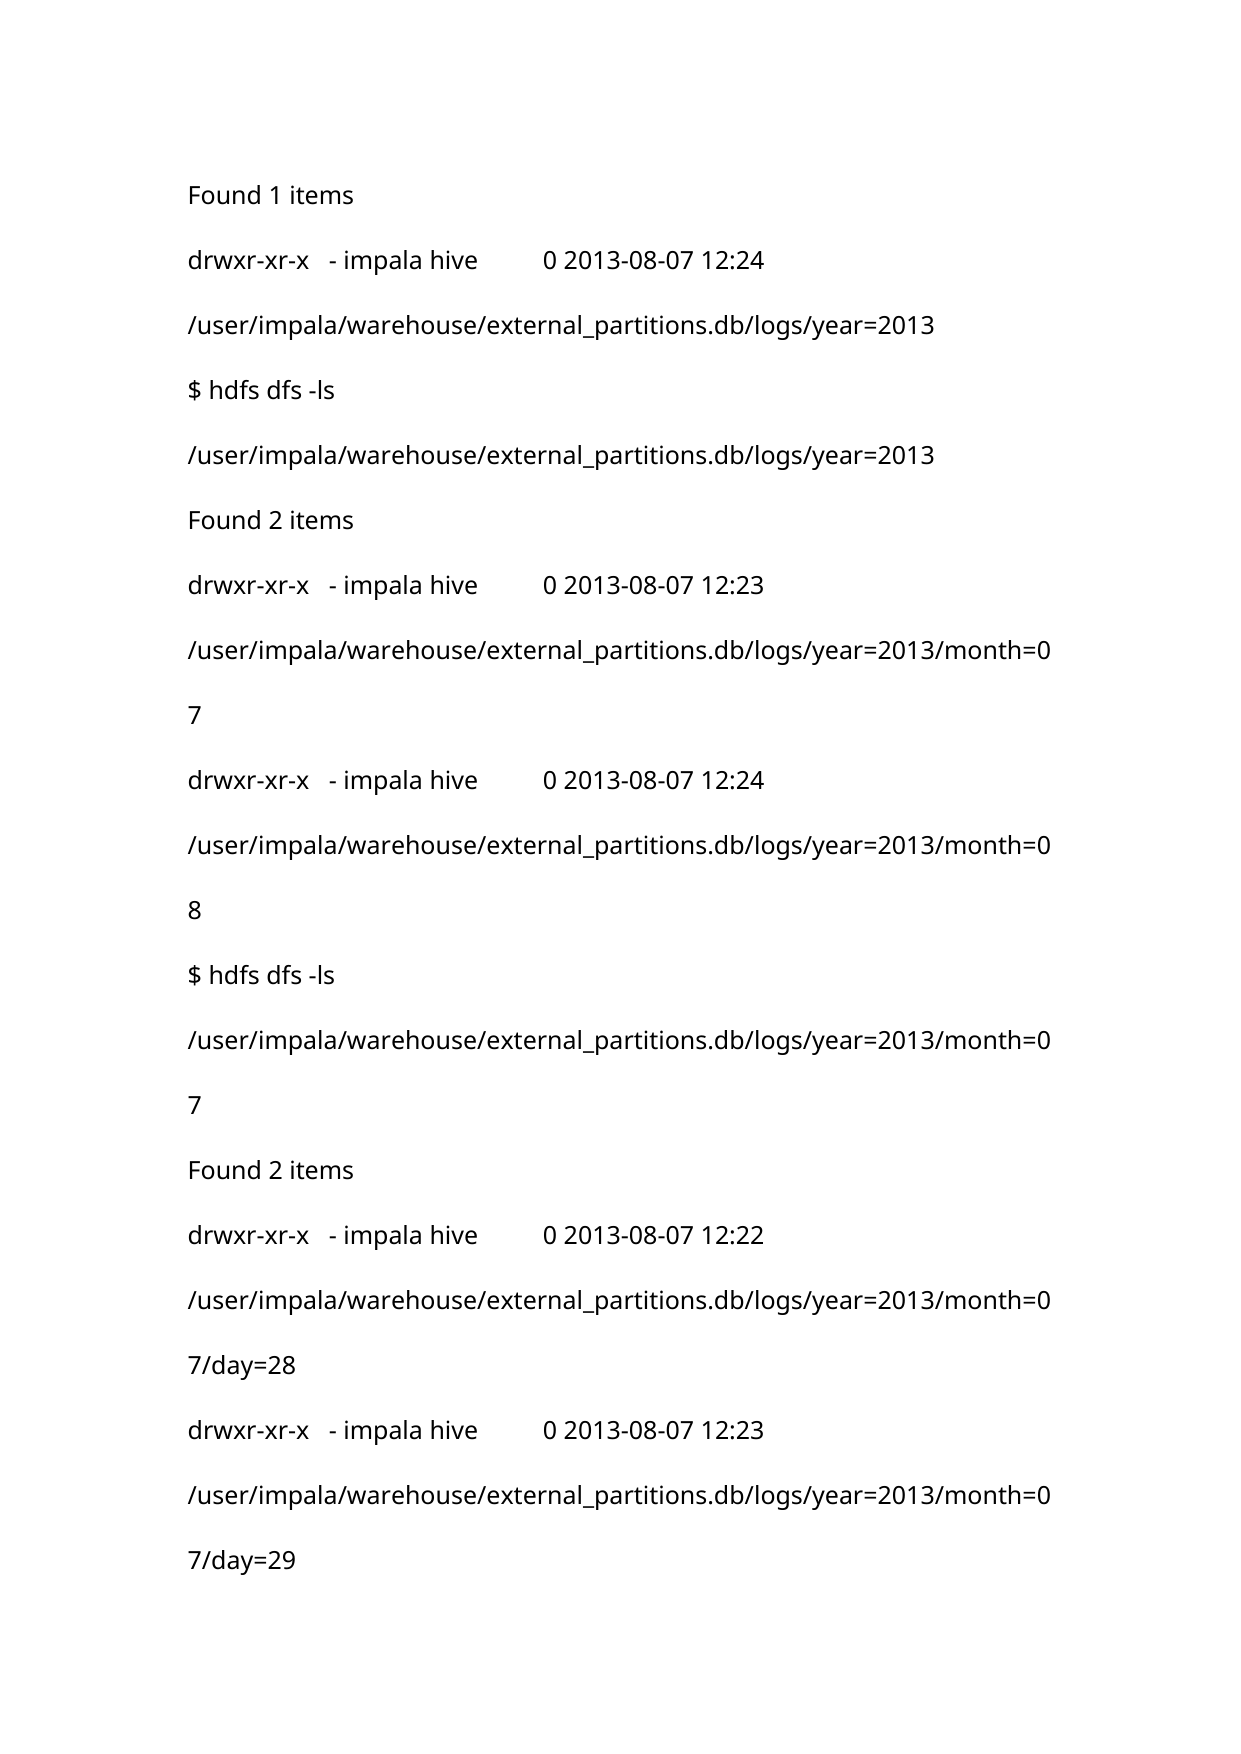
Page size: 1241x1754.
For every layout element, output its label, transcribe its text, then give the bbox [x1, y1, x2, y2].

text drwxr-xr-x - impala hive 0 2013-08-07 12:24 /user/impala/warehouse/external_partitions.db/logs/year=2013 [187, 227, 1053, 357]
text Found 1 items [187, 162, 1053, 227]
text drwxr-xr-x - impala hive 0 2013-08-07 12:22 /user/impala/warehouse/external_partitions.db/logs/year=2013/month=07/day=28 [187, 1202, 1053, 1397]
text $ hdfs dfs -ls /user/impala/warehouse/external_partitions.db/logs/year=2013/month=07 [187, 942, 1053, 1137]
text drwxr-xr-x - impala hive 0 2013-08-07 12:23 /user/impala/warehouse/external_partitions.db/logs/year=2013/month=07 [187, 552, 1053, 747]
text Found 2 items [187, 1137, 1053, 1202]
text drwxr-xr-x - impala hive 0 2013-08-07 12:24 /user/impala/warehouse/external_partitions.db/logs/year=2013/month=08 [187, 747, 1053, 942]
text drwxr-xr-x - impala hive 0 2013-08-07 12:23 /user/impala/warehouse/external_partitions.db/logs/year=2013/month=07/day=29 [187, 1397, 1053, 1592]
text Found 2 items [187, 487, 1053, 552]
text $ hdfs dfs -ls /user/impala/warehouse/external_partitions.db/logs/year=2013 [187, 357, 1053, 487]
